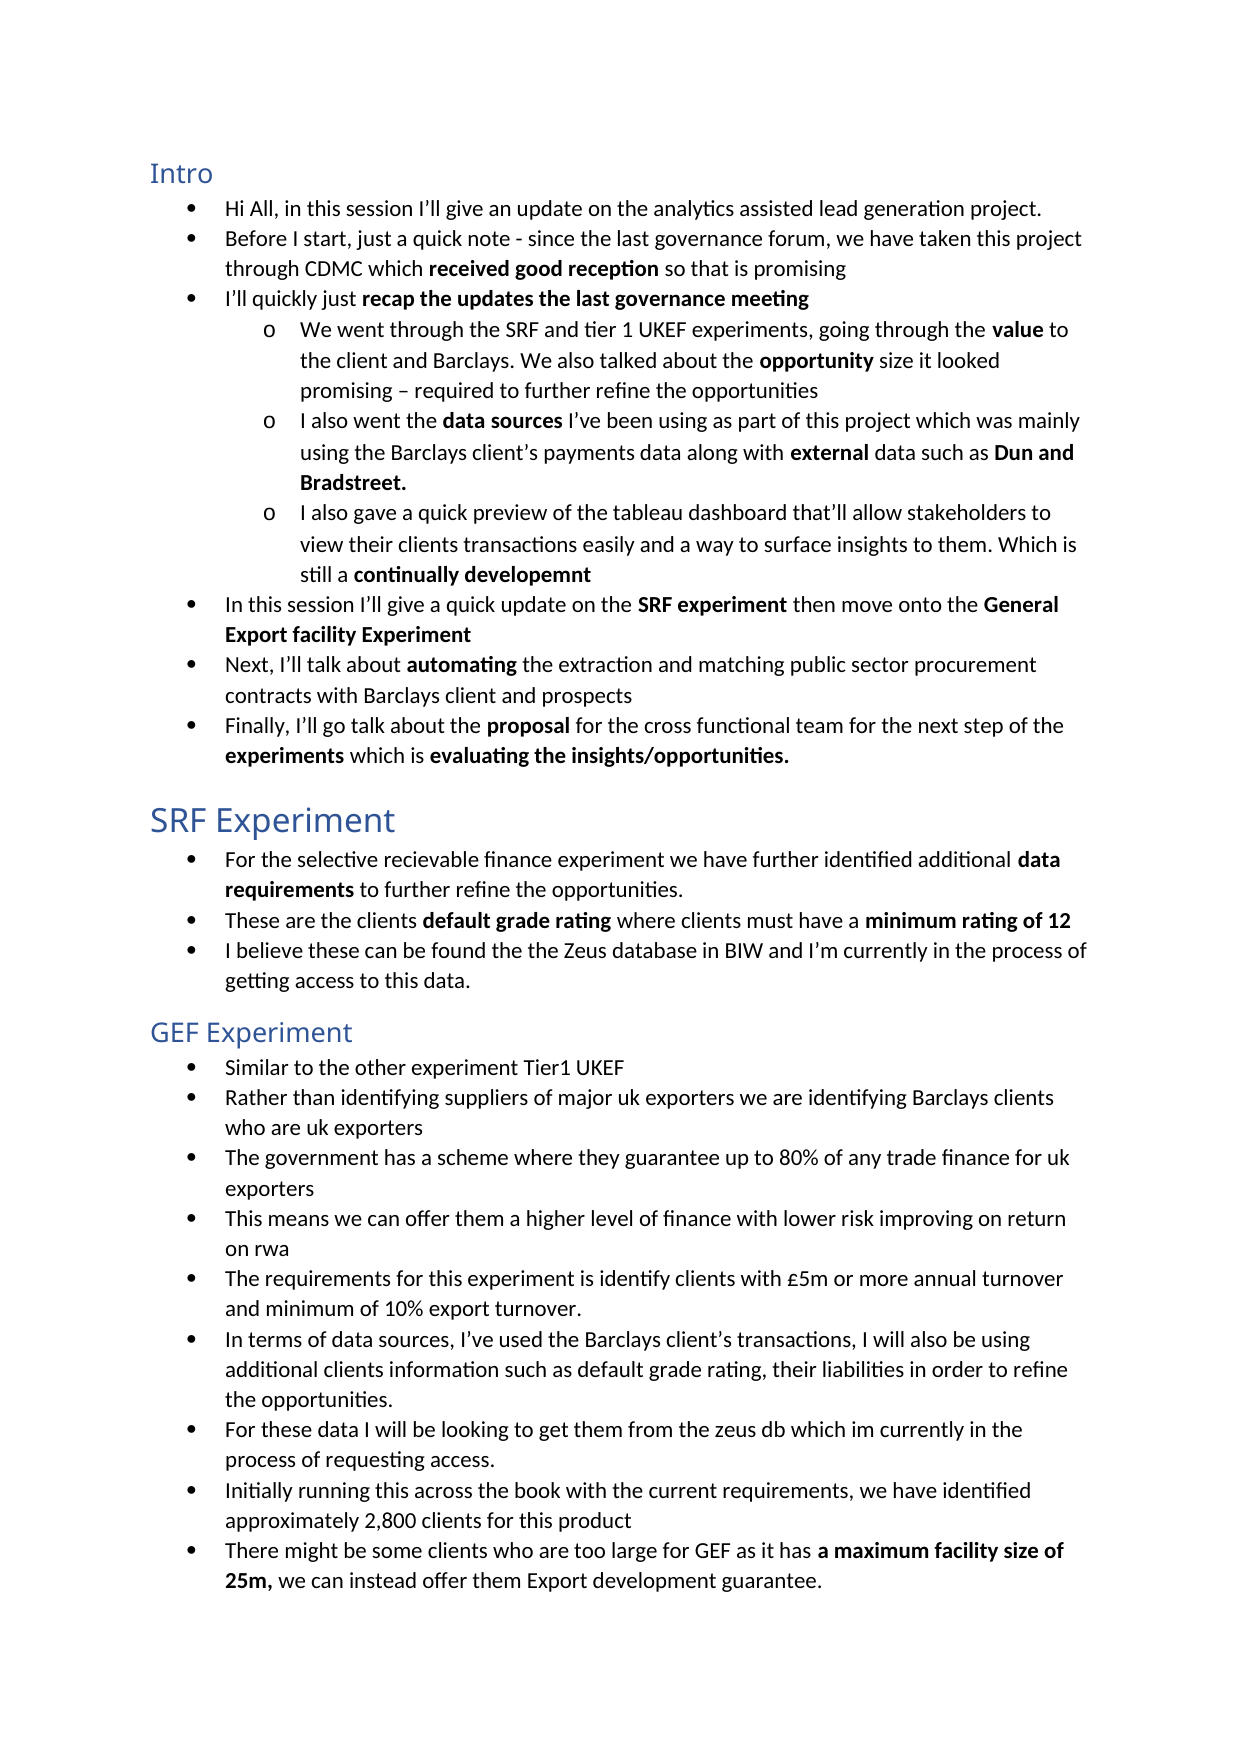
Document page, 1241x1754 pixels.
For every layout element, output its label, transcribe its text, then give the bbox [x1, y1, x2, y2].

list Next, I’ll talk about automating the extraction and matching public sector procurement contracts with Barclays client and prospects [187, 651, 1090, 709]
list In this session I’ll give a quick update on the SRF experiment then move onto the General Export facility Experiment [187, 590, 1090, 648]
subtitle Intro [150, 154, 1090, 191]
list I also went the data sources I’ve been using as part of this project which was mainly using the Barclays client’s payments data along with external data such as Dun and Bradstreet. [262, 407, 1090, 496]
list I believe these can be found the the Zeus database in BIW and I’m currently in the process of getting access to this data. [187, 936, 1090, 994]
list The requirements for this experiment is identify clients with £5m or more annual turnover and minimum of 10% export turnover. [187, 1264, 1090, 1322]
subtitle GEF Experiment [150, 1013, 1090, 1050]
list I’ll quickly just recap the updates the last governance meeting [187, 284, 1090, 313]
list The government has a scheme where they guarantee up to 80% of any trade finance for uk exporters [187, 1143, 1090, 1202]
list There might be some clients who are too large for GEF as it has a maximum facility size of 25m, we can instead offer them Export development guarantee. [187, 1536, 1090, 1594]
list For these data I will be looking to get them from the zeus db which im currently in the process of requesting access. [187, 1415, 1090, 1473]
list Finally, I’ll go talk about the proposal for the cross functional team for the next step of the experiments which is evaluating the insights/opportunities. [187, 711, 1090, 769]
list Rather than identifying suppliers of major uk exporters we are identifying Barclays clients who are uk exporters [187, 1083, 1090, 1141]
subtitle SRF Experiment [150, 796, 1090, 842]
list These are the clients default grade rating where clients must have a minimum rating of 12 [187, 906, 1090, 934]
list I also gave a quick preview of the tableau dashboard that’ll allow stakeholders to view their clients transactions easily and a way to surface insights to them. Which is still a continually developemnt [262, 498, 1090, 588]
list Before I start, just a quick note - since the last governance forum, we have taken this project through CDMC which received good reception so that is promising [187, 224, 1090, 282]
list This means we can offer them a higher level of finance with lower risk improving on return on rwa [187, 1204, 1090, 1262]
list Initially running this across the book with the current requirements, we have identified approximately 2,800 clients for this product [187, 1476, 1090, 1534]
list For the selective recievable finance experiment we have further identified additional data requirements to further refine the opportunities. [187, 845, 1090, 903]
list In terms of data sources, I’ve used the Barclays client’s transactions, I will also be using additional clients information such as default grade rating, their liabilities in order to refine the opportunities. [187, 1325, 1090, 1413]
list We went through the SRF and tier 1 UKEF experiments, going through the value to the client and Barclays. We also talked about the opportunity size it looked promising – required to further refine the opportunities [262, 315, 1090, 404]
list Hi All, in this session I’ll give an update on the analytics assisted lead generation project. [187, 194, 1090, 222]
list Similar to the other experiment Tier1 UKEF [187, 1053, 1090, 1081]
